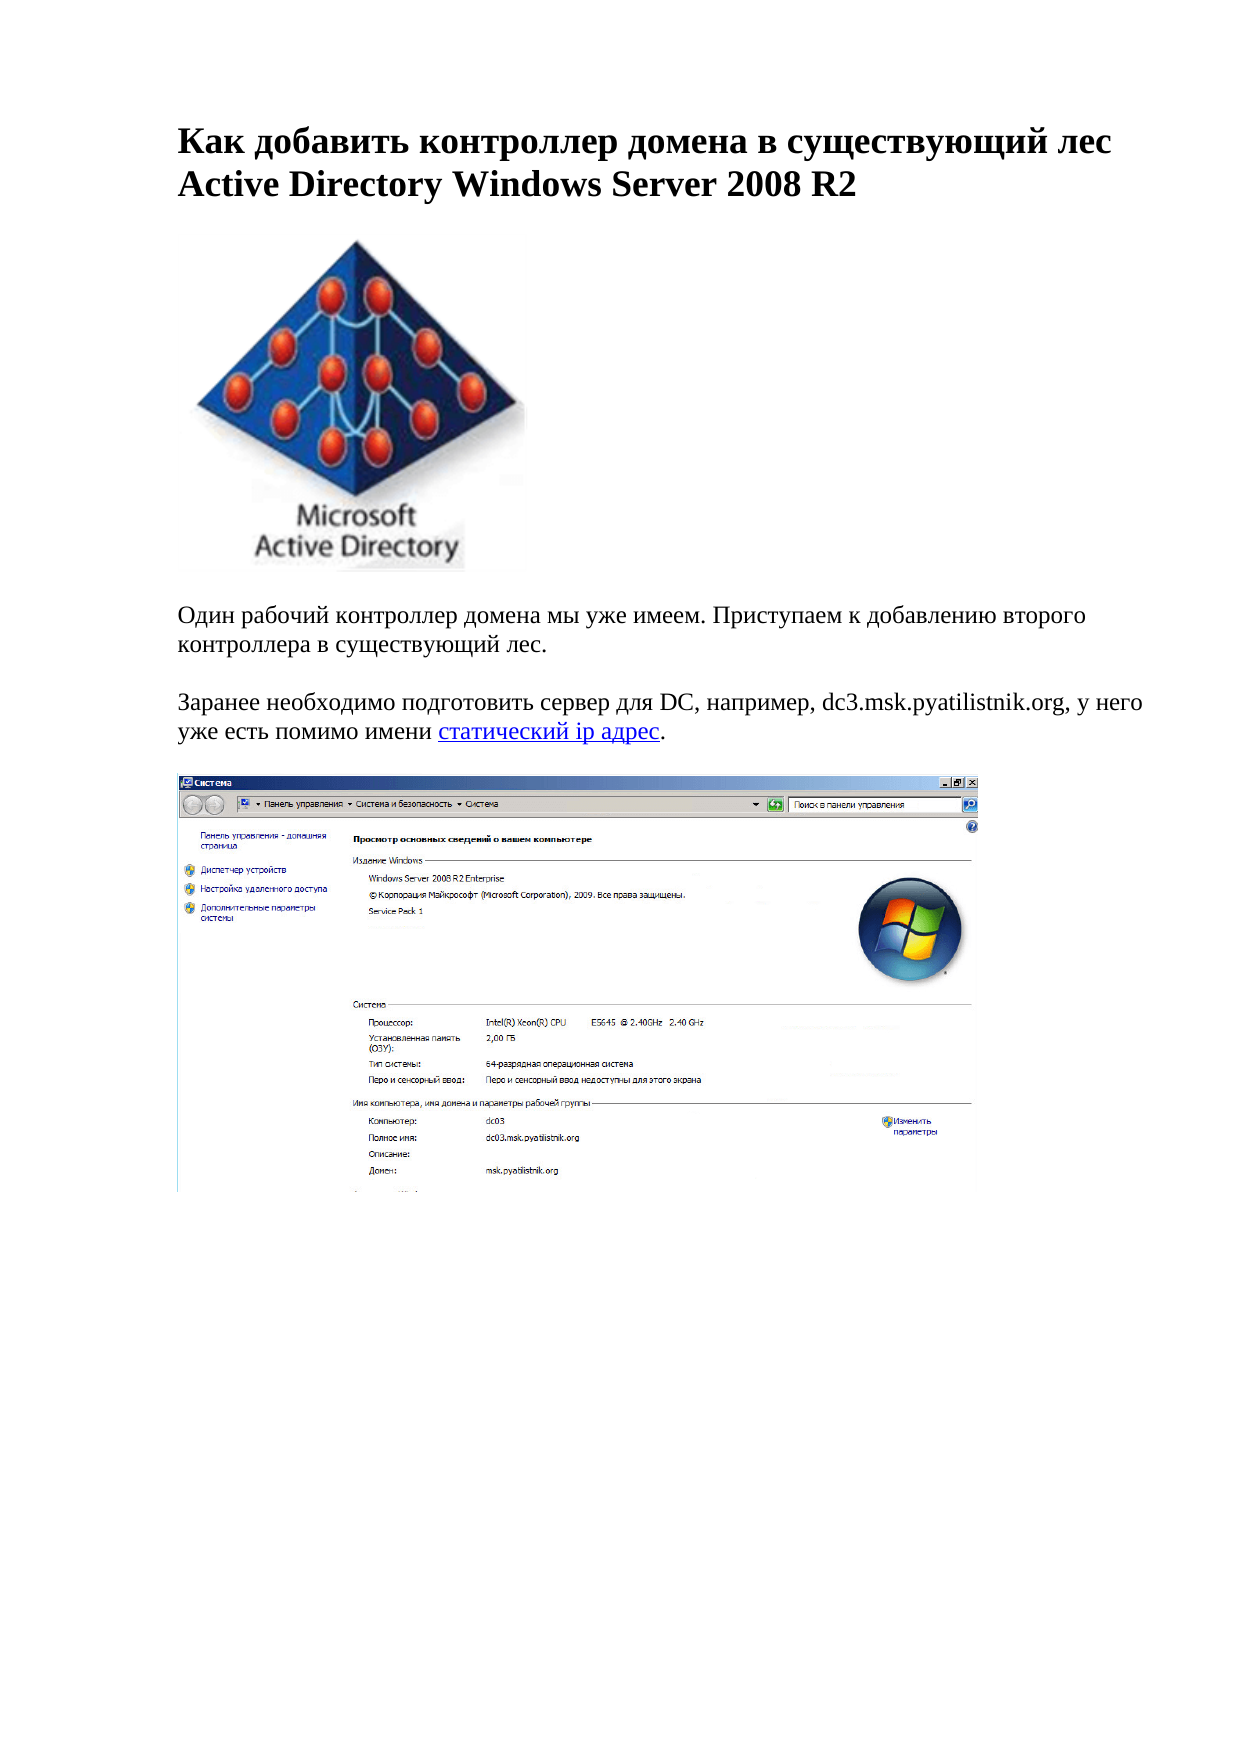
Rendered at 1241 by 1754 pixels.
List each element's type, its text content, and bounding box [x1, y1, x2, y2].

text Один рабочий контроллер домена мы уже имеем. Приступаем к добавлению второго контроллера в существующий лес. [177, 600, 1152, 658]
text Как добавить контроллер домена в существующий лес Active Directory Windows Server 2008 R2 [177, 118, 1152, 204]
picture [177, 773, 978, 1192]
picture [177, 233, 528, 572]
text Заранее необходимо подготовить сервер для DC, например, dc3.msk.pyatilistnik.org, у него уже есть помимо имени статический ip адрес. [177, 687, 1152, 744]
